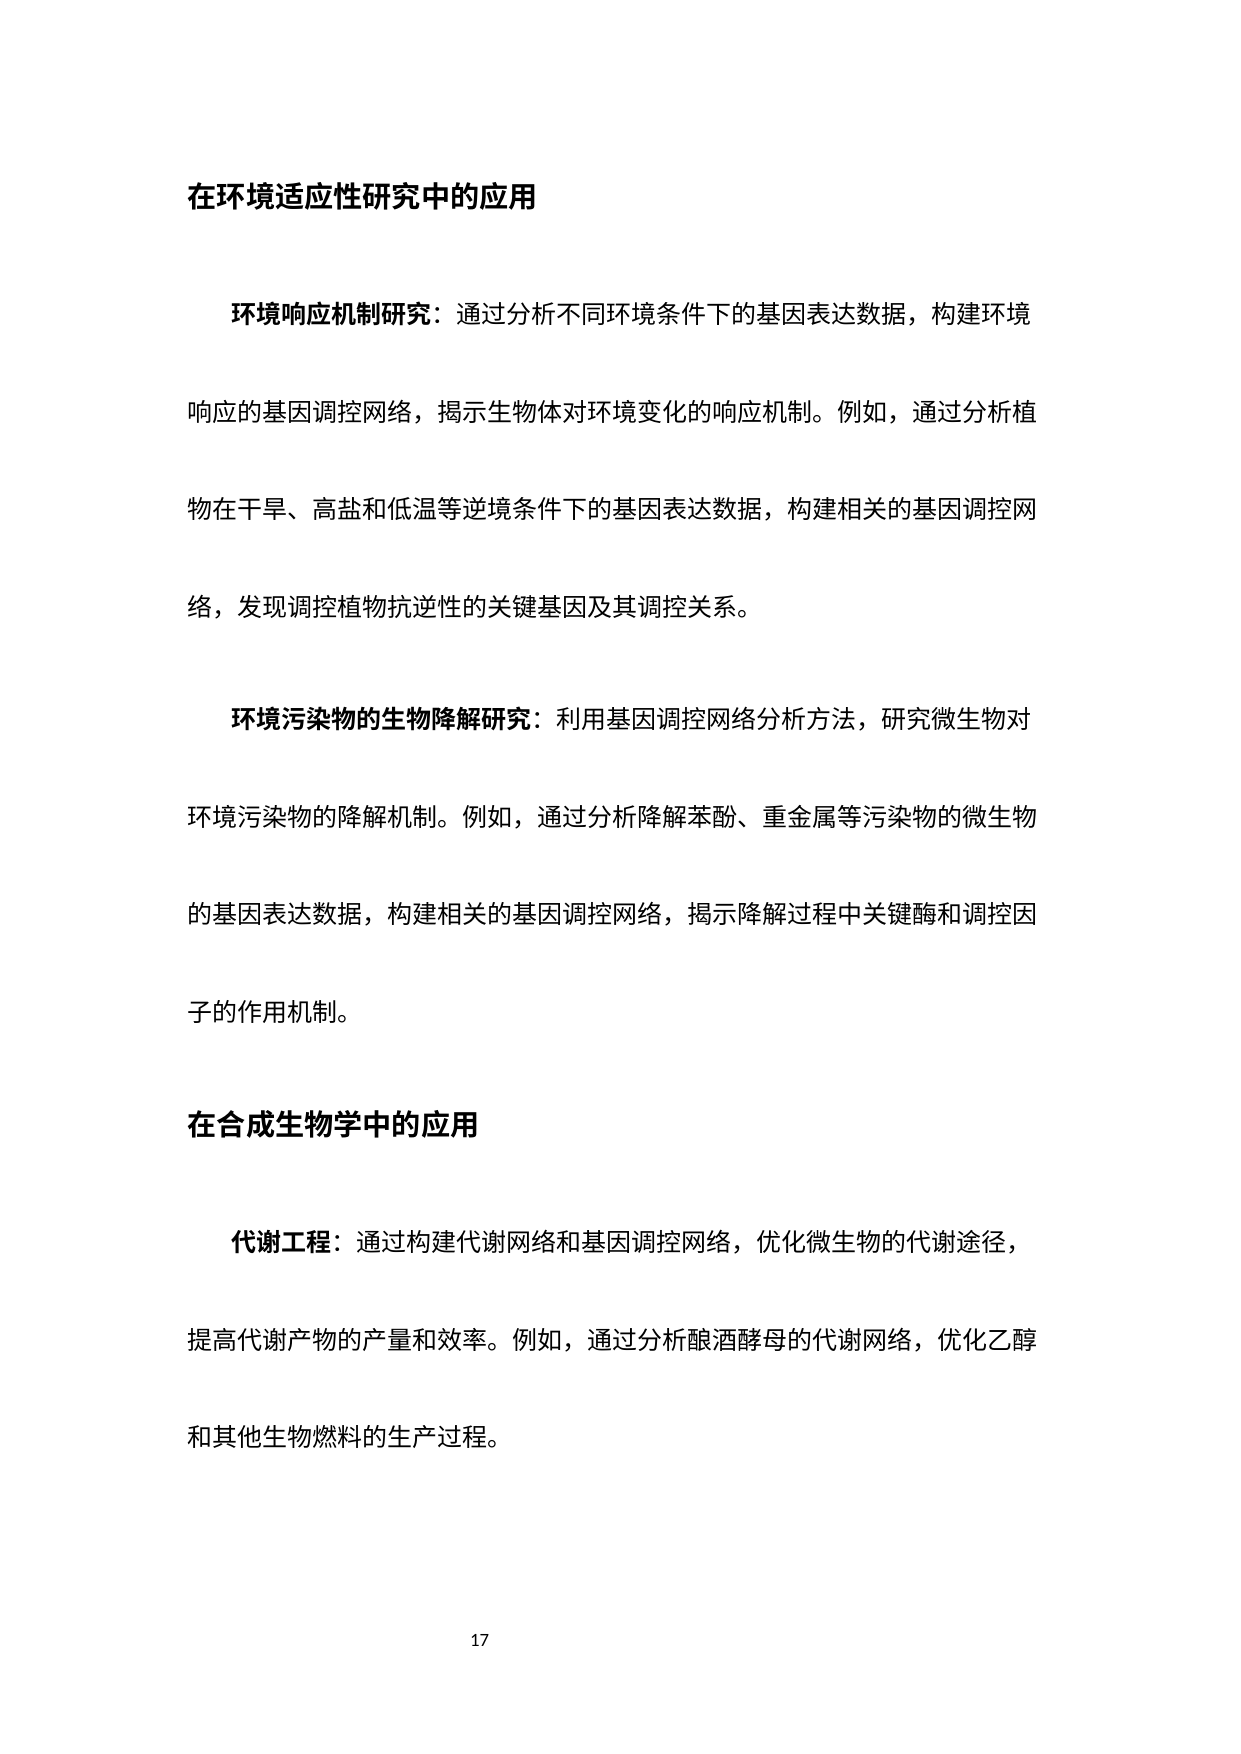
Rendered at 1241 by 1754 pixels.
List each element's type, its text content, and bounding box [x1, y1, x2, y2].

text 环境污染物的生物降解研究：利用基因调控网络分析方法，研究微生物对环境污染物的降解机制。例如，通过分析降解苯酚、重金属等污染物的微生物的基因表达数据，构建相关的基因调控网络，揭示降解过程中关键酶和调控因子的作用机制。 [187, 685, 1053, 1043]
text 环境响应机制研究：通过分析不同环境条件下的基因表达数据，构建环境响应的基因调控网络，揭示生物体对环境变化的响应机制。例如，通过分析植物在干旱、高盐和低温等逆境条件下的基因表达数据，构建相关的基因调控网络，发现调控植物抗逆性的关键基因及其调控关系。 [187, 280, 1053, 638]
subtitle 在合成生物学中的应用 [187, 1090, 1053, 1155]
subtitle 在环境适应性研究中的应用 [187, 162, 1053, 227]
text 代谢工程：通过构建代谢网络和基因调控网络，优化微生物的代谢途径，提高代谢产物的产量和效率。例如，通过分析酿酒酵母的代谢网络，优化乙醇和其他生物燃料的生产过程。 [187, 1208, 1053, 1468]
